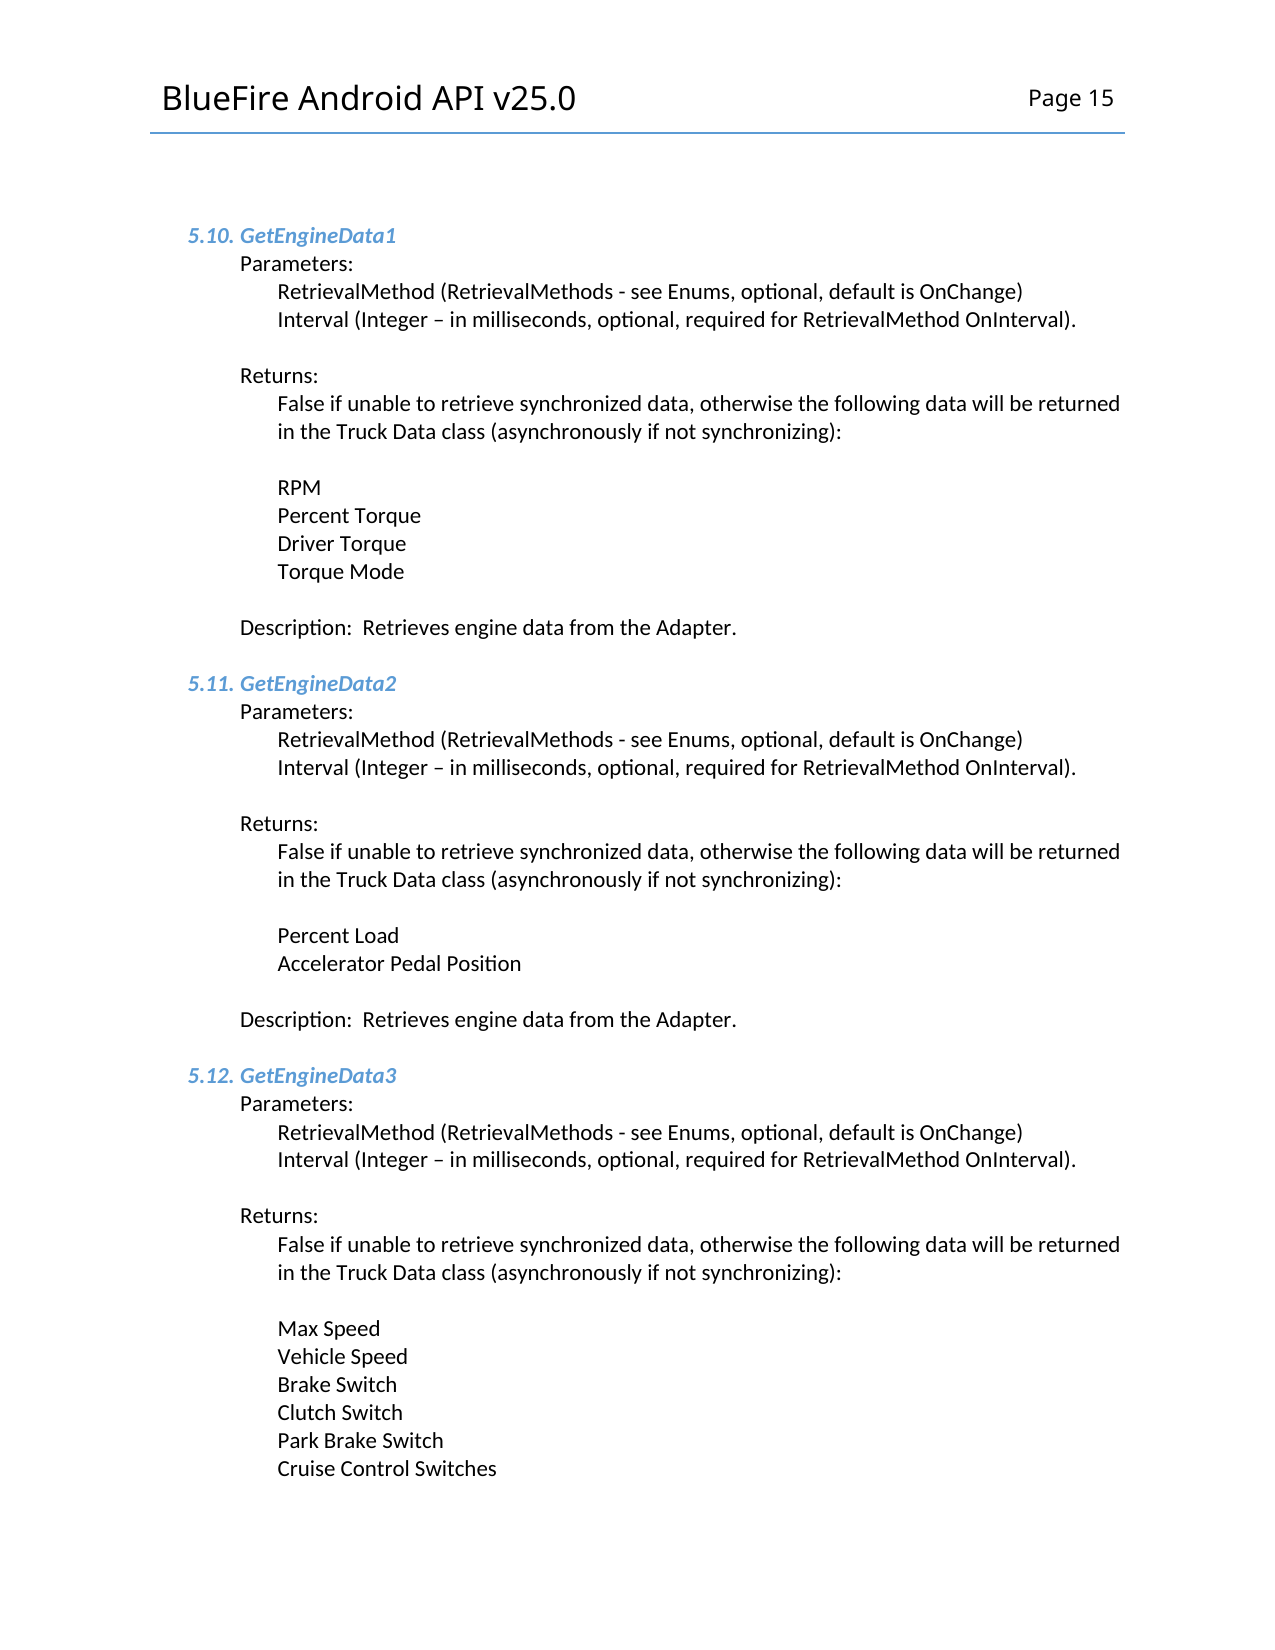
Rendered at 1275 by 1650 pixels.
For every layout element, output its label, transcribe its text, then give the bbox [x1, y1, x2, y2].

text Driver Torque [277, 529, 1125, 557]
text Accelerator Pedal Position [277, 949, 1125, 977]
text Torque Mode [277, 557, 1125, 585]
list GetEngineData1 [187, 221, 1125, 249]
text Parameters: [240, 697, 1125, 725]
text Max Speed [277, 1314, 1125, 1342]
text Parameters: [240, 249, 1125, 277]
text RetrievalMethod (RetrievalMethods - see Enums, optional, default is OnChange) [277, 725, 1125, 753]
text Interval (Integer – in milliseconds, optional, required for RetrievalMethod OnInterval). [277, 1146, 1125, 1174]
text Returns: [240, 809, 1125, 837]
text RetrievalMethod (RetrievalMethods - see Enums, optional, default is OnChange) [277, 277, 1125, 305]
text Percent Torque [277, 501, 1125, 529]
text Clutch Switch [277, 1398, 1125, 1426]
text RetrievalMethod (RetrievalMethods - see Enums, optional, default is OnChange) [277, 1118, 1125, 1146]
text Percent Load [277, 921, 1125, 949]
text Description: Retrieves engine data from the Adapter. [240, 613, 1125, 641]
text Vehicle Speed [277, 1342, 1125, 1370]
text Description: Retrieves engine data from the Adapter. [240, 1006, 1125, 1033]
text Park Brake Switch [277, 1426, 1125, 1454]
text Parameters: [240, 1089, 1125, 1118]
text Brake Switch [277, 1370, 1125, 1398]
list GetEngineData2 [187, 669, 1125, 697]
list GetEngineData3 [187, 1062, 1125, 1089]
text Interval (Integer – in milliseconds, optional, required for RetrievalMethod OnInterval). [277, 753, 1125, 781]
text Interval (Integer – in milliseconds, optional, required for RetrievalMethod OnInterval). [277, 305, 1125, 333]
text RPM [277, 473, 1125, 501]
text Returns: [240, 1202, 1125, 1230]
text Returns: [240, 361, 1125, 389]
text Cruise Control Switches [277, 1454, 1125, 1482]
